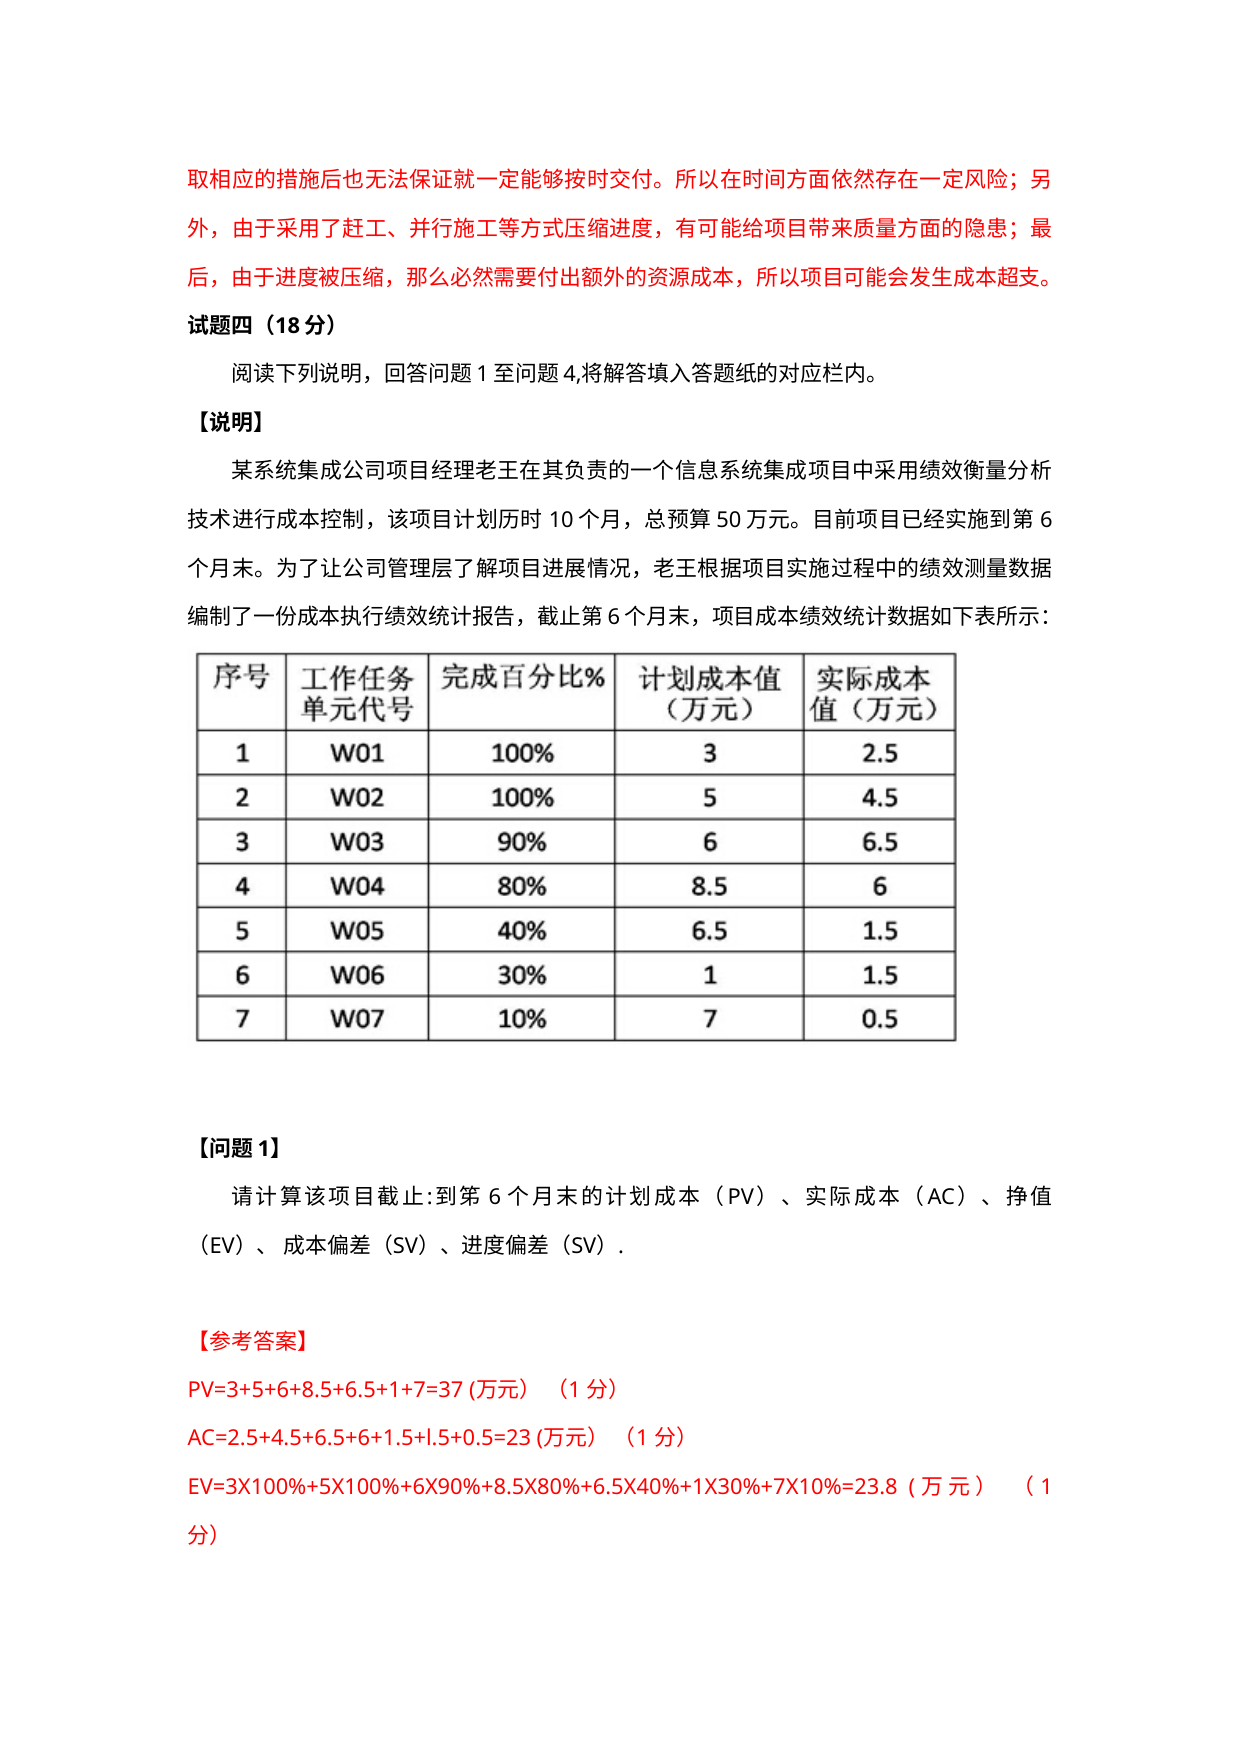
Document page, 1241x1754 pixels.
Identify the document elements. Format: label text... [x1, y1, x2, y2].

text 【说明】 [187, 404, 1053, 437]
text 阅读下列说明，回答问题1至问题4,将解答填入答题纸的对应栏内。 [187, 356, 1053, 389]
text 请计算该项目截止:到笫6个月末的计划成本（PV）、实际成本（AC）、挣值（EV）、 成本偏差（SV）、进度偏差（SV）. [187, 1179, 1053, 1260]
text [187, 162, 1053, 292]
picture [187, 647, 960, 1051]
text PV=3+5+6+8.5+6.5+1+7=37 (万元） （1 分） [187, 1372, 1053, 1404]
text EV=3X100%+5X100%+6X90%+8.5X80%+6.5X40%+1X30%+7X10%=23.8 (万元） （1分） [187, 1468, 1053, 1550]
text 【问题1】 [187, 1131, 1053, 1163]
text 某系统集成公司项目经理老王在其负责的一个信息系统集成项目中采用绩效衡量分析技术进行成本控制，该项目计划历时10个月，总预算50万元。目前项目已经实施到第6个月末。为了让公司管理层了解项目进展情况，老王根据项目实施过程中的绩效测量数据编制了一份成本执行绩效统计报告，截止第6个月末，项目成本绩效统计数据如下表所示： [187, 453, 1053, 632]
text 试题四（18分） [187, 308, 1053, 340]
text 【参考答案】 [187, 1323, 1053, 1356]
text AC=2.5+4.5+6.5+6+1.5+l.5+0.5=23 (万元） （1 分） [187, 1420, 1053, 1453]
